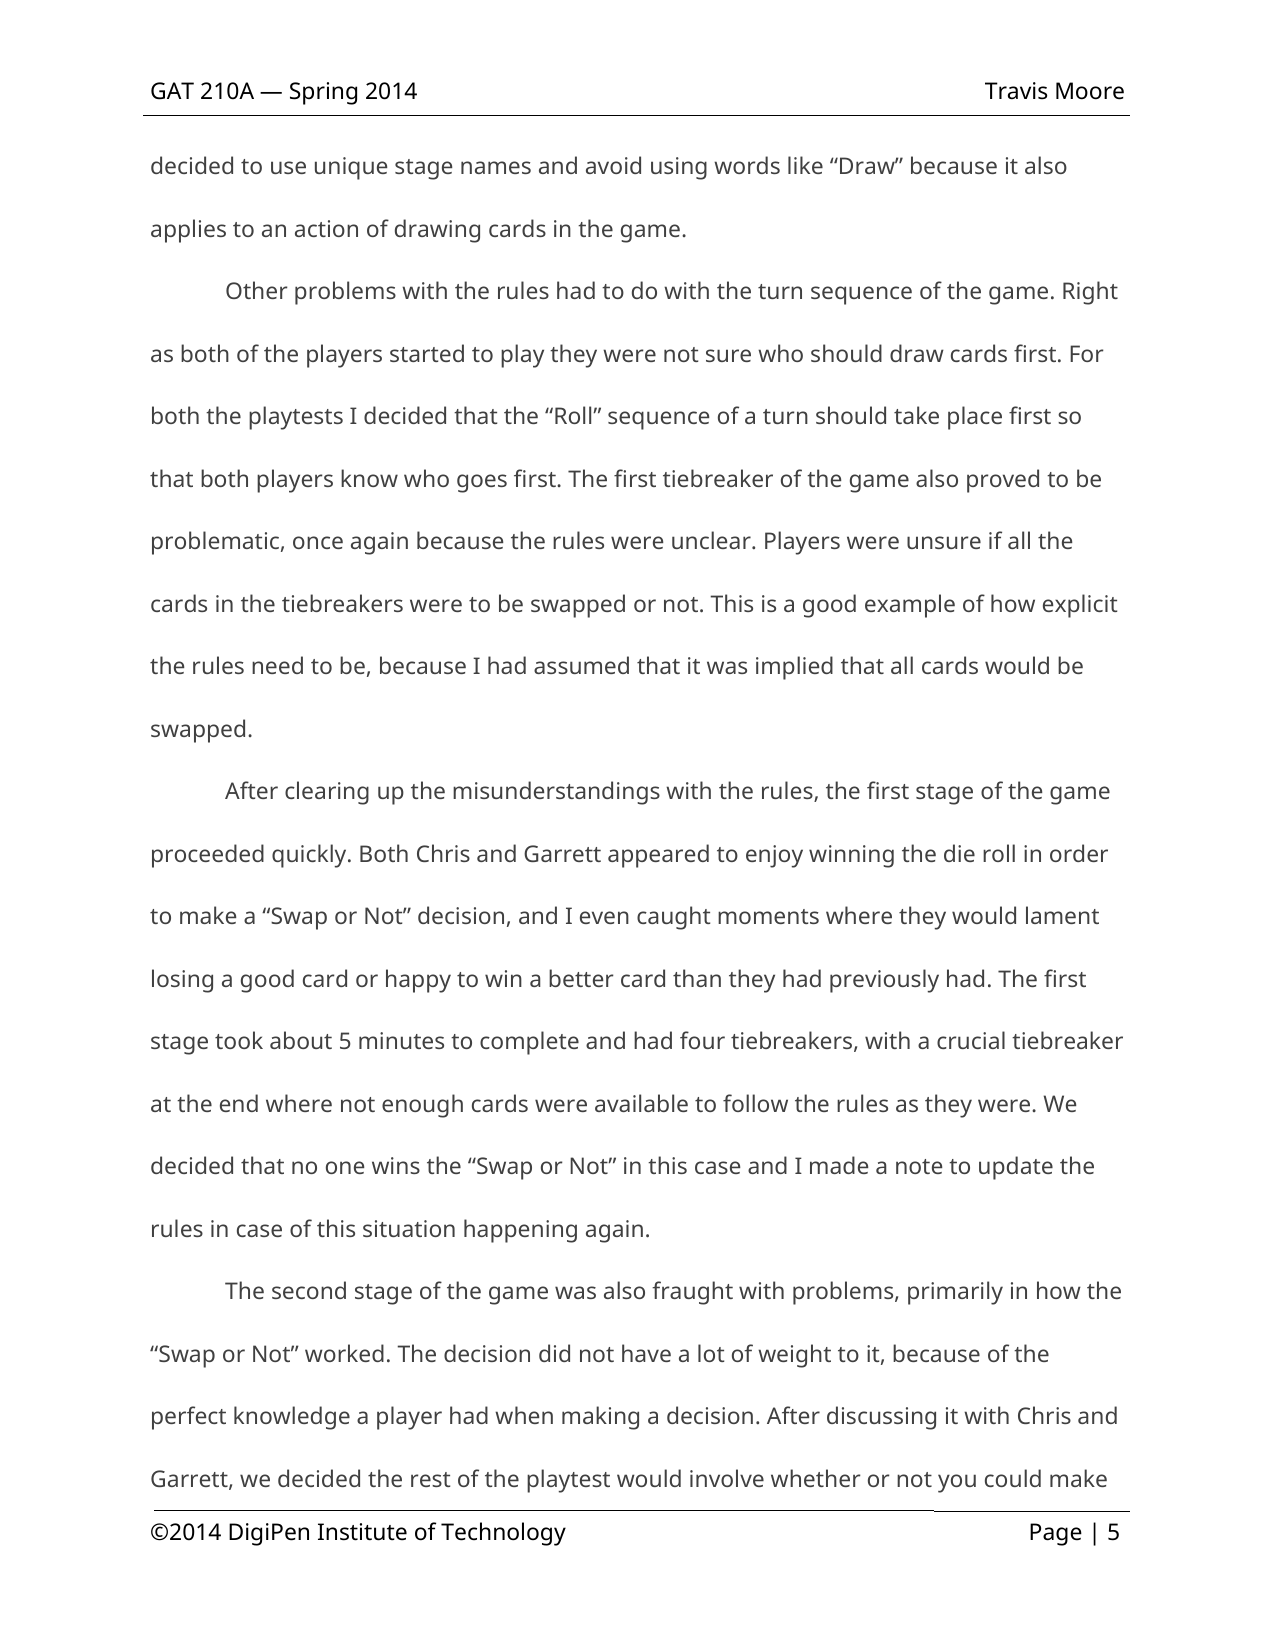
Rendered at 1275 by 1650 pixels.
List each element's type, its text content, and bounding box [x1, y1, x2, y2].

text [150, 150, 1125, 244]
text After clearing up the misunderstandings with the rules, the first stage of the game proceeded quickly. Both Chris and Garrett appeared to enjoy winning the die roll in order to make a “Swap or Not” decision, and I even caught moments where they would lament losing a good card or happy to win a better card than they had previously had. The first stage took about 5 minutes to complete and had four tiebreakers, with a crucial tiebreaker at the end where not enough cards were available to follow the rules as they were. We decided that no one wins the “Swap or Not” in this case and I made a note to update the rules in case of this situation happening again. [150, 775, 1125, 1244]
text Other problems with the rules had to do with the turn sequence of the game. Right as both of the players started to play they were not sure who should draw cards first. For both the playtests I decided that the “Roll” sequence of a turn should take place first so that both players know who goes first. The first tiebreaker of the game also proved to be problematic, once again because the rules were unclear. Players were unsure if all the cards in the tiebreakers were to be swapped or not. This is a good example of how explicit the rules need to be, because I had assumed that it was implied that all cards would be swapped. [150, 275, 1125, 744]
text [150, 1275, 1125, 1494]
